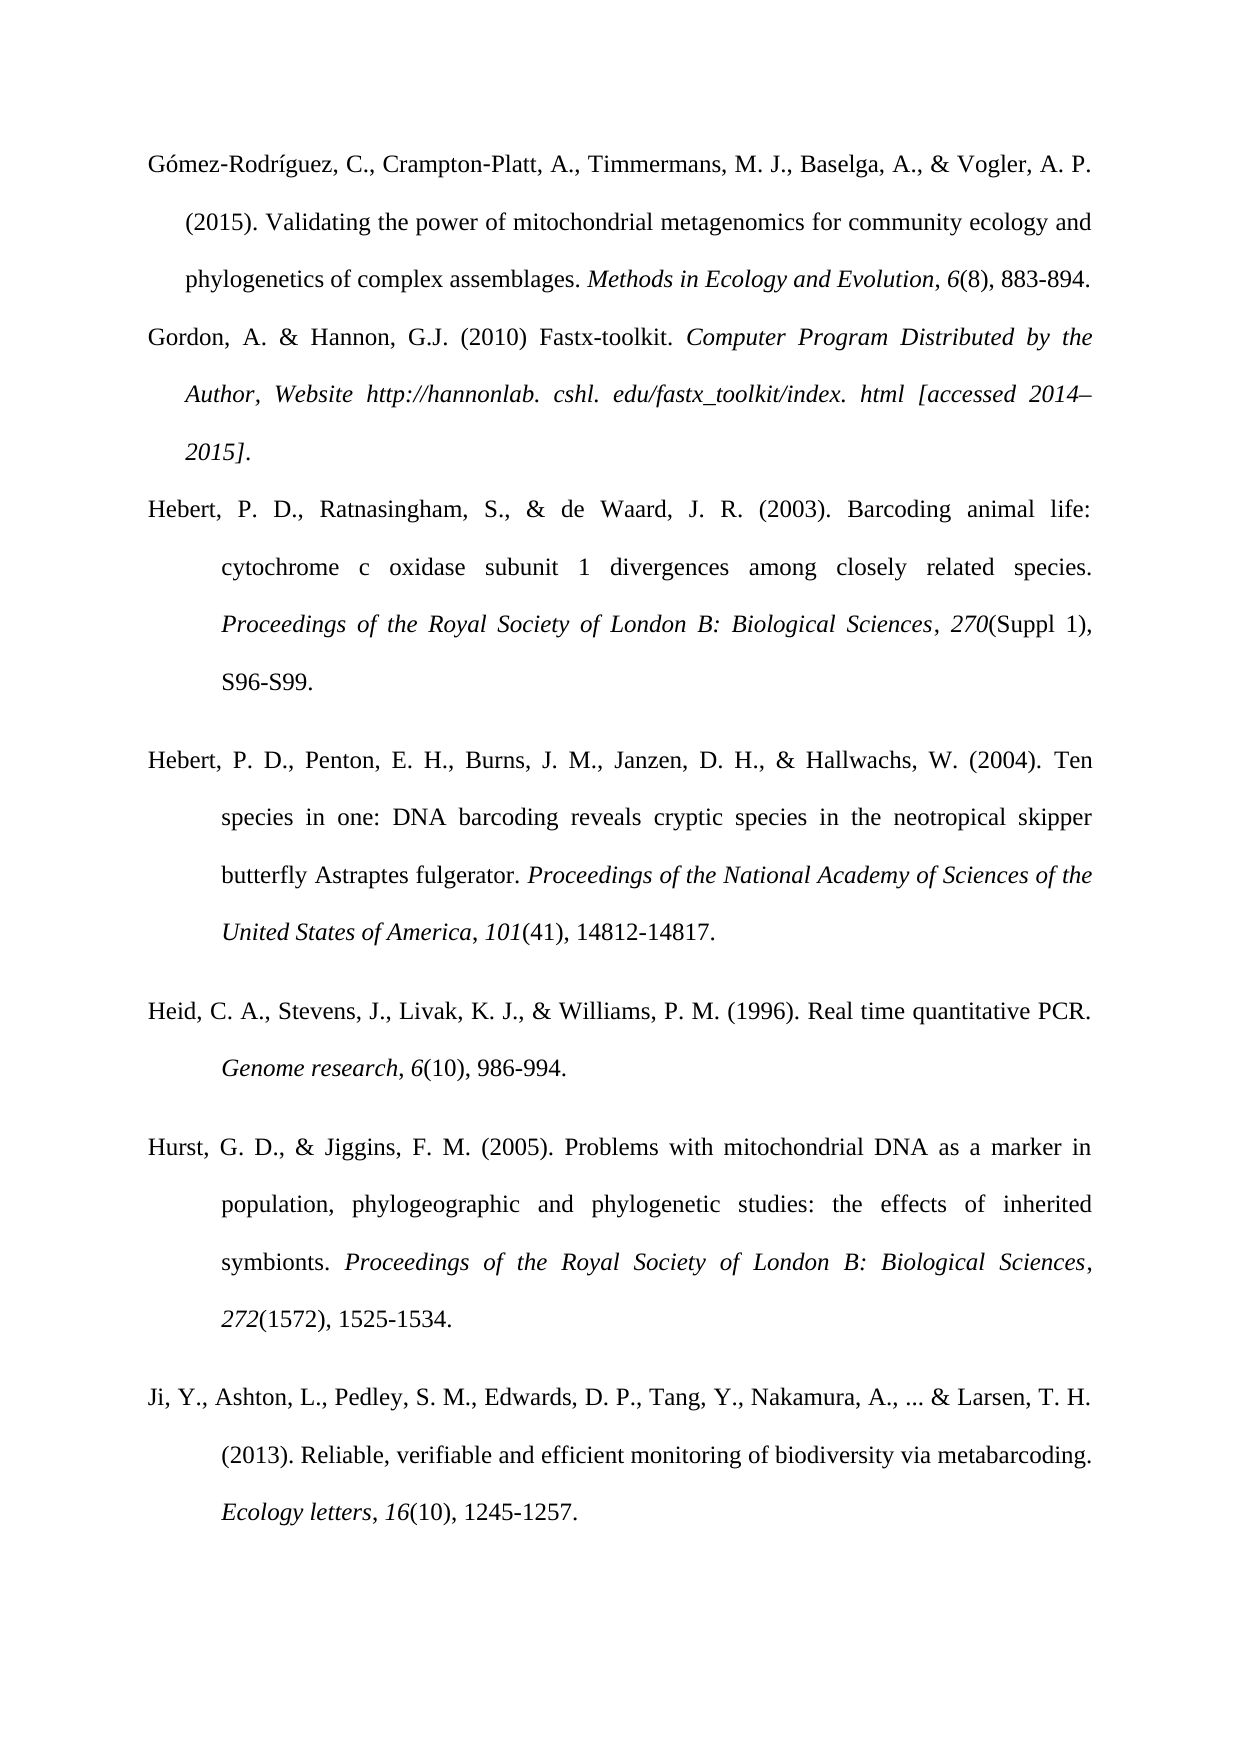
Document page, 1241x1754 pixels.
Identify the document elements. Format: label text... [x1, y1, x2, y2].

text Gómez‐Rodríguez, C., Crampton‐Platt, A., Timmermans, M. J., Baselga, A., & Vogler, A. P. (2015). Validating the power of mitochondrial metagenomics for community ecology and phylogenetics of complex assemblages. Methods in Ecology and Evolution, 6(8), 883-894. [148, 148, 1093, 293]
text Ji, Y., Ashton, L., Pedley, S. M., Edwards, D. P., Tang, Y., Nakamura, A., ... & Larsen, T. H. (2013). Reliable, verifiable and efficient monitoring of biodiversity via metabarcoding. Ecology letters, 16(10), 1245-1257. [148, 1382, 1093, 1526]
text Gordon, A. & Hannon, G.J. (2010) Fastx-toolkit. Computer Program Distributed by the Author, Website http://hannonlab. cshl. edu/fastx_toolkit/index. html [accessed 2014–2015]. [148, 322, 1093, 465]
text Heid, C. A., Stevens, J., Livak, K. J., & Williams, P. M. (1996). Real time quantitative PCR. Genome research, 6(10), 986-994. [148, 996, 1093, 1082]
text Hebert, P. D., Penton, E. H., Burns, J. M., Janzen, D. H., & Hallwachs, W. (2004). Ten species in one: DNA barcoding reveals cryptic species in the neotropical skipper butterfly Astraptes fulgerator. Proceedings of the National Academy of Sciences of the United States of America, 101(41), 14812-14817. [148, 745, 1093, 946]
text Hebert, P. D., Ratnasingham, S., & de Waard, J. R. (2003). Barcoding animal life: cytochrome c oxidase subunit 1 divergences among closely related species. Proceedings of the Royal Society of London B: Biological Sciences, 270(Suppl 1), S96-S99. [148, 494, 1093, 695]
text Hurst, G. D., & Jiggins, F. M. (2005). Problems with mitochondrial DNA as a marker in population, phylogeographic and phylogenetic studies: the effects of inherited symbionts. Proceedings of the Royal Society of London B: Biological Sciences, 272(1572), 1525-1534. [148, 1132, 1093, 1333]
